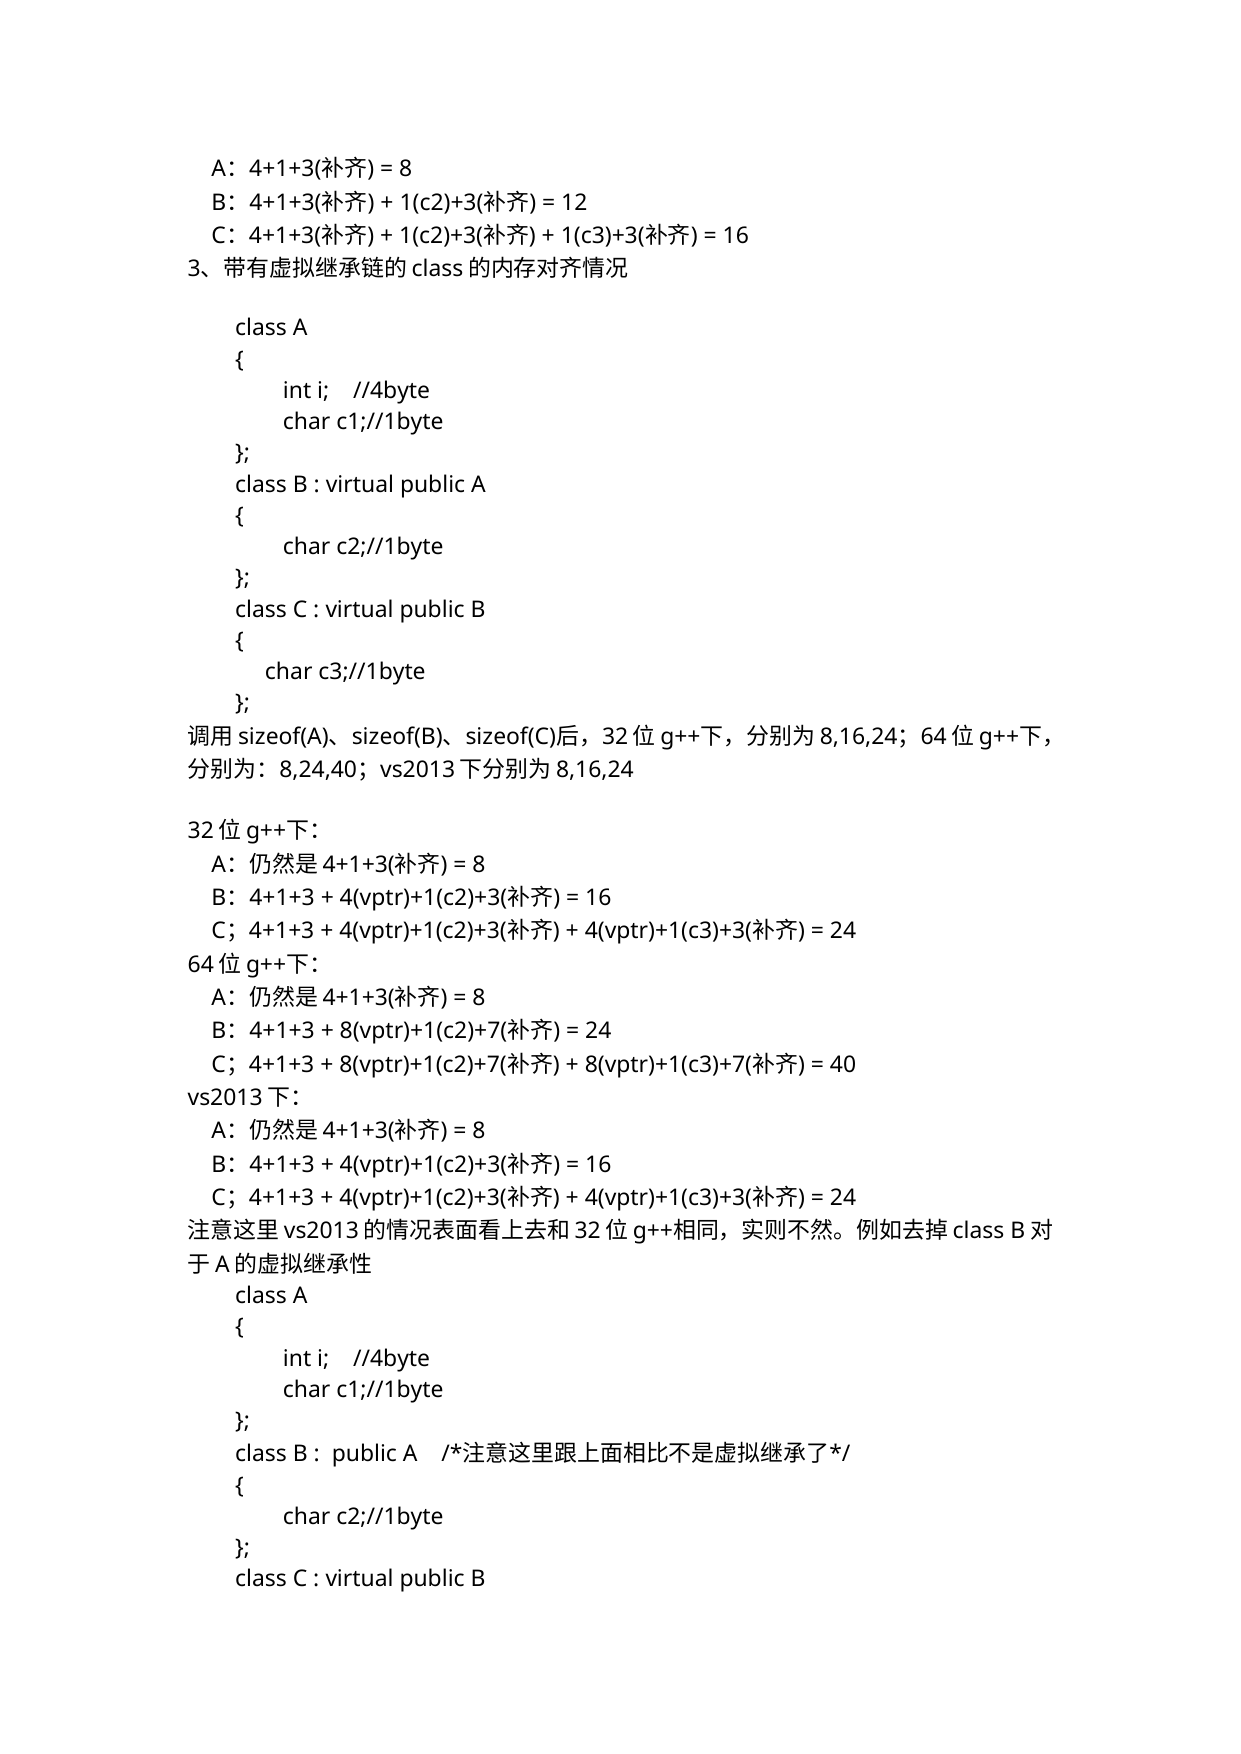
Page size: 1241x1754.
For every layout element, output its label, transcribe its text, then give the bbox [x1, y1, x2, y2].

text { [187, 1468, 1053, 1500]
text 注意这里vs2013的情况表面看上去和32位g++相同，实则不然。例如去掉class B对于A的虚拟继承性 [187, 1212, 1053, 1279]
text char c2;//1byte [187, 530, 1053, 561]
text }; [187, 561, 1053, 593]
text char c1;//1byte [187, 405, 1053, 436]
text 64位g++下： [187, 946, 1053, 979]
text 32位g++下： [187, 812, 1053, 846]
text { [187, 624, 1053, 655]
text int i; //4byte [187, 1341, 1053, 1373]
text { [187, 499, 1053, 530]
text C；4+1+3 + 4(vptr)+1(c2)+3(补齐) + 4(vptr)+1(c3)+3(补齐) = 24 [187, 912, 1053, 946]
text class A [187, 1279, 1053, 1310]
text C：4+1+3(补齐) + 1(c2)+3(补齐) + 1(c3)+3(补齐) = 16 [187, 217, 1053, 250]
text C；4+1+3 + 8(vptr)+1(c2)+7(补齐) + 8(vptr)+1(c3)+7(补齐) = 40 [187, 1046, 1053, 1079]
text }; [187, 436, 1053, 468]
text C；4+1+3 + 4(vptr)+1(c2)+3(补齐) + 4(vptr)+1(c3)+3(补齐) = 24 [187, 1179, 1053, 1212]
text class C : virtual public B [187, 593, 1053, 624]
text char c2;//1byte [187, 1500, 1053, 1531]
text B：4+1+3 + 4(vptr)+1(c2)+3(补齐) = 16 [187, 879, 1053, 912]
text B：4+1+3 + 8(vptr)+1(c2)+7(补齐) = 24 [187, 1012, 1053, 1046]
text B：4+1+3(补齐) + 1(c2)+3(补齐) = 12 [187, 183, 1053, 217]
text class B : public A /*注意这里跟上面相比不是虚拟继承了*/ [187, 1435, 1053, 1468]
text }; [187, 1531, 1053, 1562]
text { [187, 1310, 1053, 1341]
text }; [187, 686, 1053, 718]
text int i; //4byte [187, 374, 1053, 405]
text B：4+1+3 + 4(vptr)+1(c2)+3(补齐) = 16 [187, 1146, 1053, 1179]
text class A [187, 311, 1053, 343]
text }; [187, 1404, 1053, 1435]
text A：仍然是4+1+3(补齐) = 8 [187, 979, 1053, 1012]
text char c3;//1byte [187, 655, 1053, 686]
text class C : virtual public B [187, 1562, 1053, 1593]
text class B : virtual public A [187, 468, 1053, 499]
text 调用sizeof(A)、sizeof(B)、sizeof(C)后，32位g++下，分别为8,16,24；64位g++下，分别为：8,24,40；vs2013下分别为8,16,24 [187, 718, 1053, 784]
text { [187, 343, 1053, 374]
text A：仍然是4+1+3(补齐) = 8 [187, 1112, 1053, 1146]
text char c1;//1byte [187, 1373, 1053, 1404]
text 3、带有虚拟继承链的class的内存对齐情况 [187, 250, 1053, 283]
text vs2013下： [187, 1079, 1053, 1112]
text A：4+1+3(补齐) = 8 [187, 150, 1053, 183]
text A：仍然是4+1+3(补齐) = 8 [187, 846, 1053, 879]
